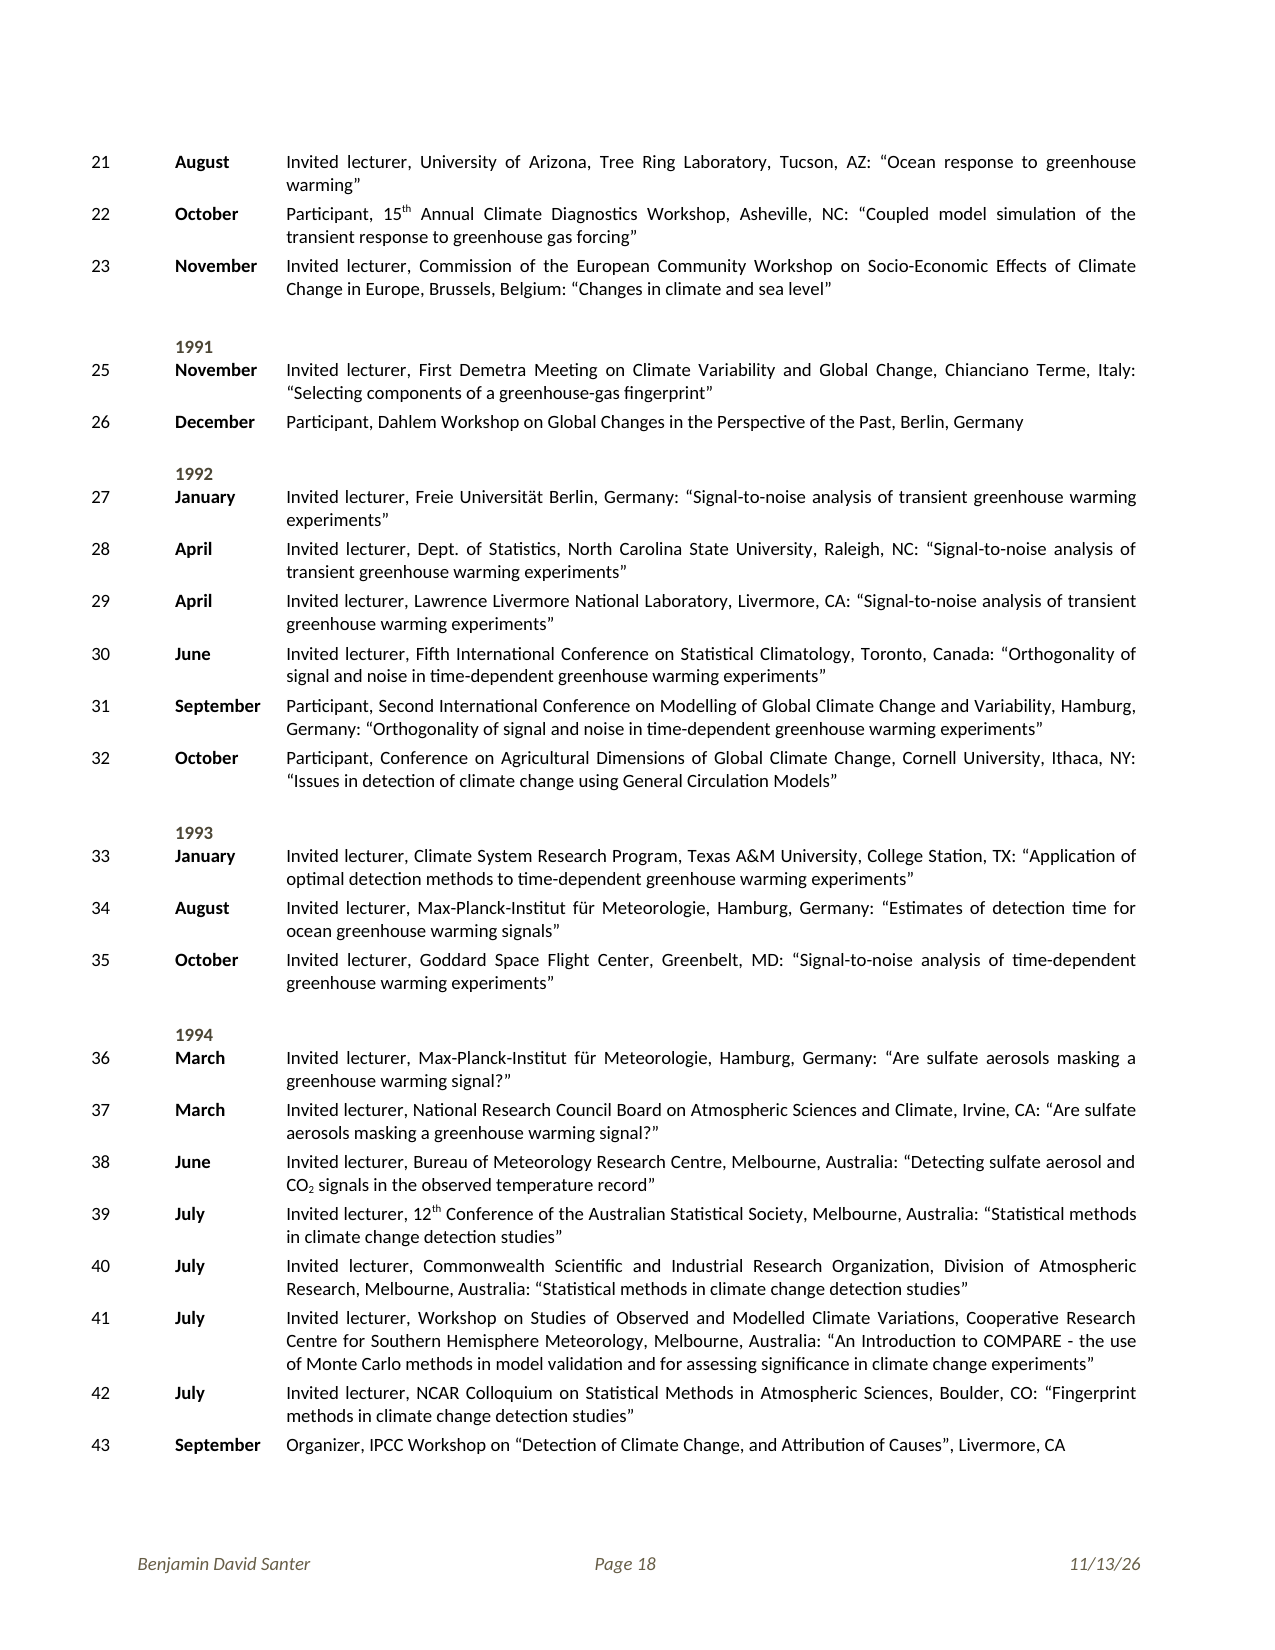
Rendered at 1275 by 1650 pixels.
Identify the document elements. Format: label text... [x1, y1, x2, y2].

text 1993 [175, 821, 1138, 844]
text 40 July Invited lecturer, Commonwealth Scientific and Industrial Research Organization, Division of Atmospheric Research, Melbourne, Australia: “Statistical methods in climate change detection studies” [91, 1254, 1138, 1300]
text 28 April Invited lecturer, Dept. of Statistics, North Carolina State University, Raleigh, NC: “Signal-to-noise analysis of transient greenhouse warming experiments” [91, 537, 1138, 583]
text 26 December Participant, Dahlem Workshop on Global Changes in the Perspective of the Past, Berlin, Germany [91, 410, 1138, 433]
text 1994 [175, 1023, 1138, 1046]
text 34 August Invited lecturer, Max-Planck-Institut für Meteorologie, Hamburg, Germany: “Estimates of detection time for ocean greenhouse warming signals” [91, 896, 1138, 942]
text 25 November Invited lecturer, First Demetra Meeting on Climate Variability and Global Change, Chianciano Terme, Italy: “Selecting components of a greenhouse-gas fingerprint” [91, 358, 1138, 404]
text 42 July Invited lecturer, NCAR Colloquium on Statistical Methods in Atmospheric Sciences, Boulder, CO: “Fingerprint methods in climate change detection studies” [91, 1381, 1138, 1427]
text 30 June Invited lecturer, Fifth International Conference on Statistical Climatology, Toronto, Canada: “Orthogonality of signal and noise in time-dependent greenhouse warming experiments” [91, 642, 1138, 687]
text 21 August Invited lecturer, University of Arizona, Tree Ring Laboratory, Tucson, AZ: “Ocean response to greenhouse warming” [91, 150, 1138, 196]
text 1991 [175, 335, 1138, 358]
text 38 June Invited lecturer, Bureau of Meteorology Research Centre, Melbourne, Australia: “Detecting sulfate aerosol and CO2 signals in the observed temperature record” [91, 1150, 1138, 1196]
text 41 July Invited lecturer, Workshop on Studies of Observed and Modelled Climate Variations, Cooperative Research Centre for Southern Hemisphere Meteorology, Melbourne, Australia: “An Introduction to COMPARE - the use of Monte Carlo methods in model validation and for assessing significance in climate change experiments” [91, 1306, 1138, 1375]
text 37 March Invited lecturer, National Research Council Board on Atmospheric Sciences and Climate, Irvine, CA: “Are sulfate aerosols masking a greenhouse warming signal?” [91, 1098, 1138, 1144]
text 39 July Invited lecturer, 12th Conference of the Australian Statistical Society, Melbourne, Australia: “Statistical methods in climate change detection studies” [91, 1202, 1138, 1248]
text 35 October Invited lecturer, Goddard Space Flight Center, Greenbelt, MD: “Signal-to-noise analysis of time-dependent greenhouse warming experiments” [91, 948, 1138, 994]
text 23 November Invited lecturer, Commission of the European Community Workshop on Socio-Economic Effects of Climate Change in Europe, Brussels, Belgium: “Changes in climate and sea level” [91, 254, 1138, 300]
text 43 September Organizer, IPCC Workshop on “Detection of Climate Change, and Attribution of Causes”, Livermore, CA [91, 1433, 1138, 1456]
text 1992 [175, 462, 1138, 485]
text 31 September Participant, Second International Conference on Modelling of Global Climate Change and Variability, Hamburg, Germany: “Orthogonality of signal and noise in time-dependent greenhouse warming experiments” [91, 694, 1138, 739]
text 33 January Invited lecturer, Climate System Research Program, Texas A&M University, College Station, TX: “Application of optimal detection methods to time-dependent greenhouse warming experiments” [91, 844, 1138, 889]
text 32 October Participant, Conference on Agricultural Dimensions of Global Climate Change, Cornell University, Ithaca, NY: “Issues in detection of climate change using General Circulation Models” [91, 746, 1138, 792]
text 27 January Invited lecturer, Freie Universität Berlin, Germany: “Signal-to-noise analysis of transient greenhouse warming experiments” [91, 485, 1138, 531]
text 29 April Invited lecturer, Lawrence Livermore National Laboratory, Livermore, CA: “Signal-to-noise analysis of transient greenhouse warming experiments” [91, 589, 1138, 635]
text 36 March Invited lecturer, Max-Planck-Institut für Meteorologie, Hamburg, Germany: “Are sulfate aerosols masking a greenhouse warming signal?” [91, 1046, 1138, 1092]
text 22 October Participant, 15th Annual Climate Diagnostics Workshop, Asheville, NC: “Coupled model simulation of the transient response to greenhouse gas forcing” [91, 202, 1138, 248]
